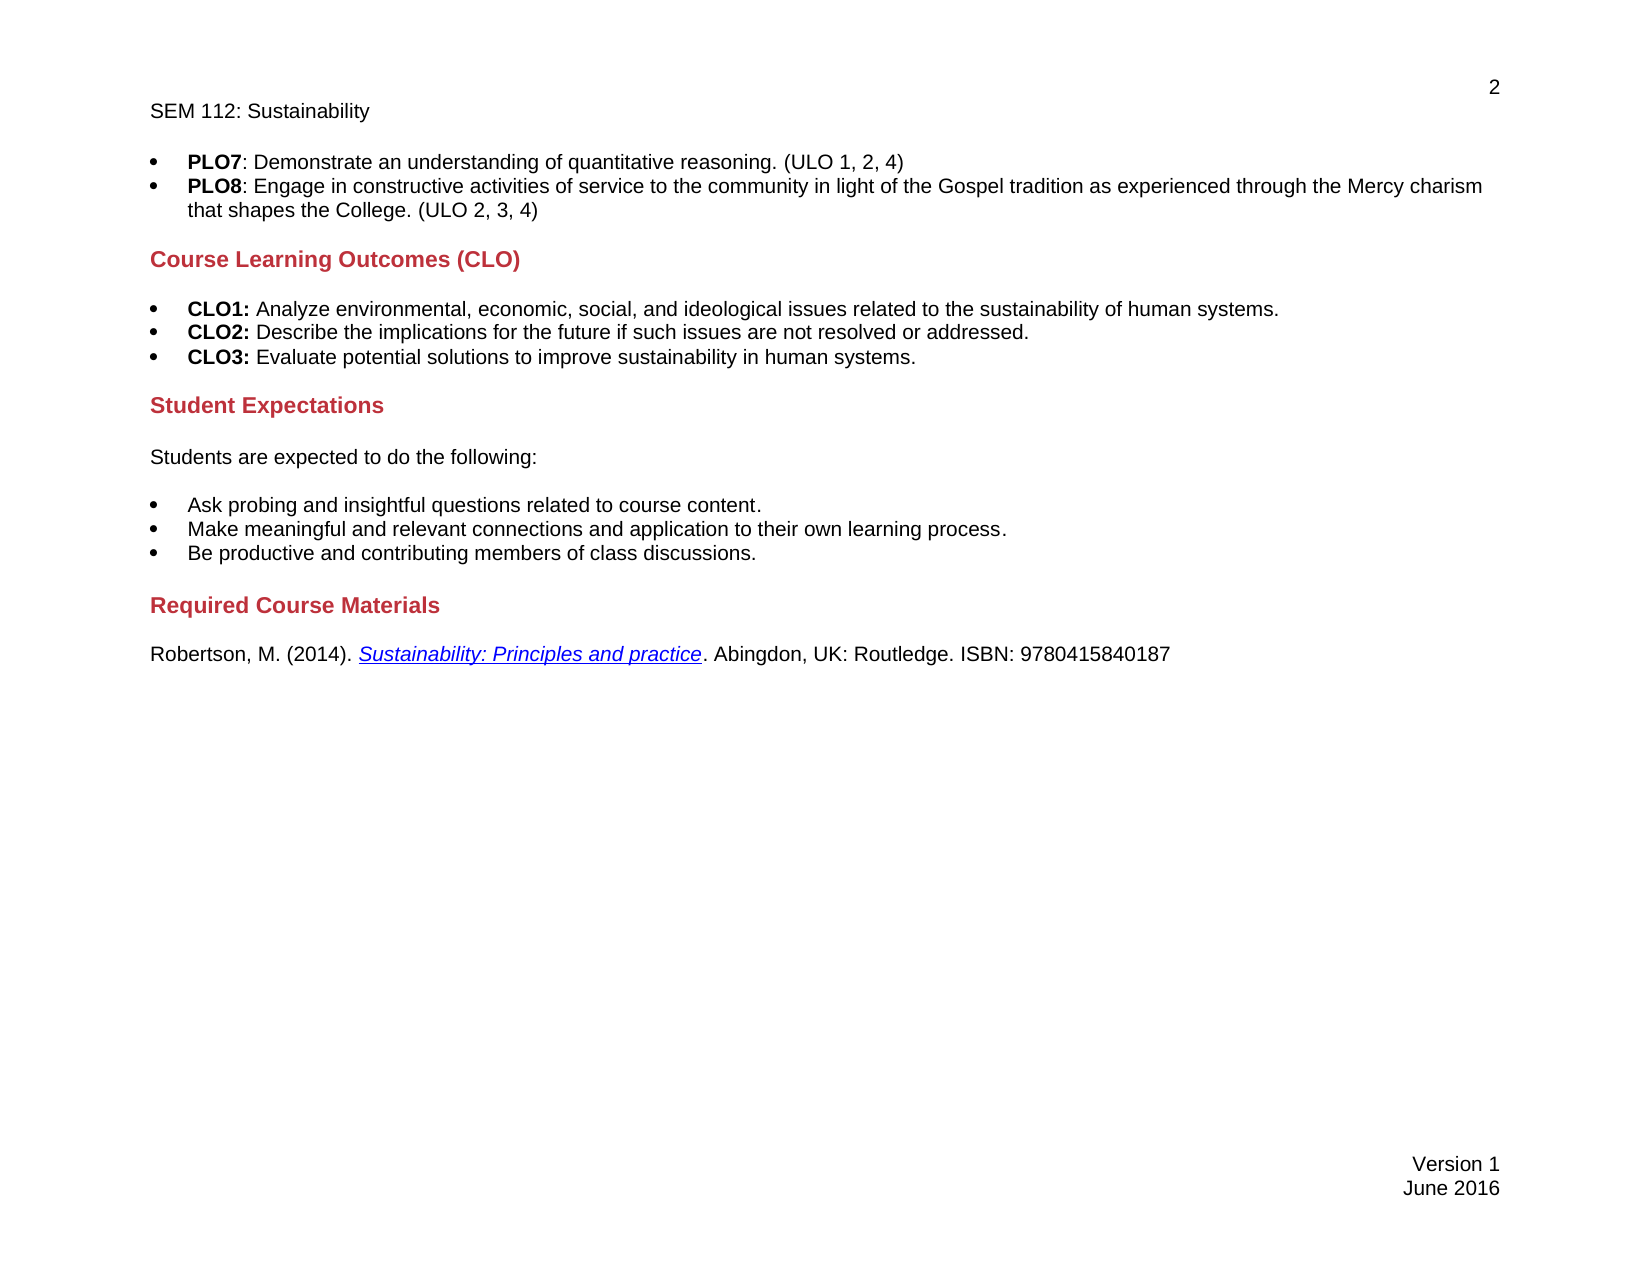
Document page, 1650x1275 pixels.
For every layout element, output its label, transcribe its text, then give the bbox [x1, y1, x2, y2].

text Student Expectations [150, 392, 1500, 419]
subtitle Course Learning Outcomes (CLO) [150, 246, 1500, 272]
list CLO1: Analyze environmental, economic, social, and ideological issues related to the sustainability of human systems. [150, 296, 1500, 320]
list CLO3: Evaluate potential solutions to improve sustainability in human systems. [150, 344, 1500, 368]
list Ask probing and insightful questions related to course content. [150, 493, 1500, 517]
list Be productive and contributing members of class discussions. [150, 541, 1500, 565]
text Students are expected to do the following: [150, 445, 1500, 469]
list PLO8: Engage in constructive activities of service to the community in light of the Gospel tradition as experienced through the Mercy charism that shapes the College. (ULO 2, 3, 4) [150, 174, 1500, 222]
list CLO2: Describe the implications for the future if such issues are not resolved or addressed. [150, 320, 1500, 344]
text Robertson, M. (2014). Sustainability: Principles and practice. Abingdon, UK: Routledge. ISBN: 9780415840187 [150, 642, 1500, 666]
subtitle Required Course Materials [150, 592, 1500, 618]
list PLO7: Demonstrate an understanding of quantitative reasoning. (ULO 1, 2, 4) [150, 150, 1500, 174]
list Make meaningful and relevant connections and application to their own learning process. [150, 517, 1500, 541]
